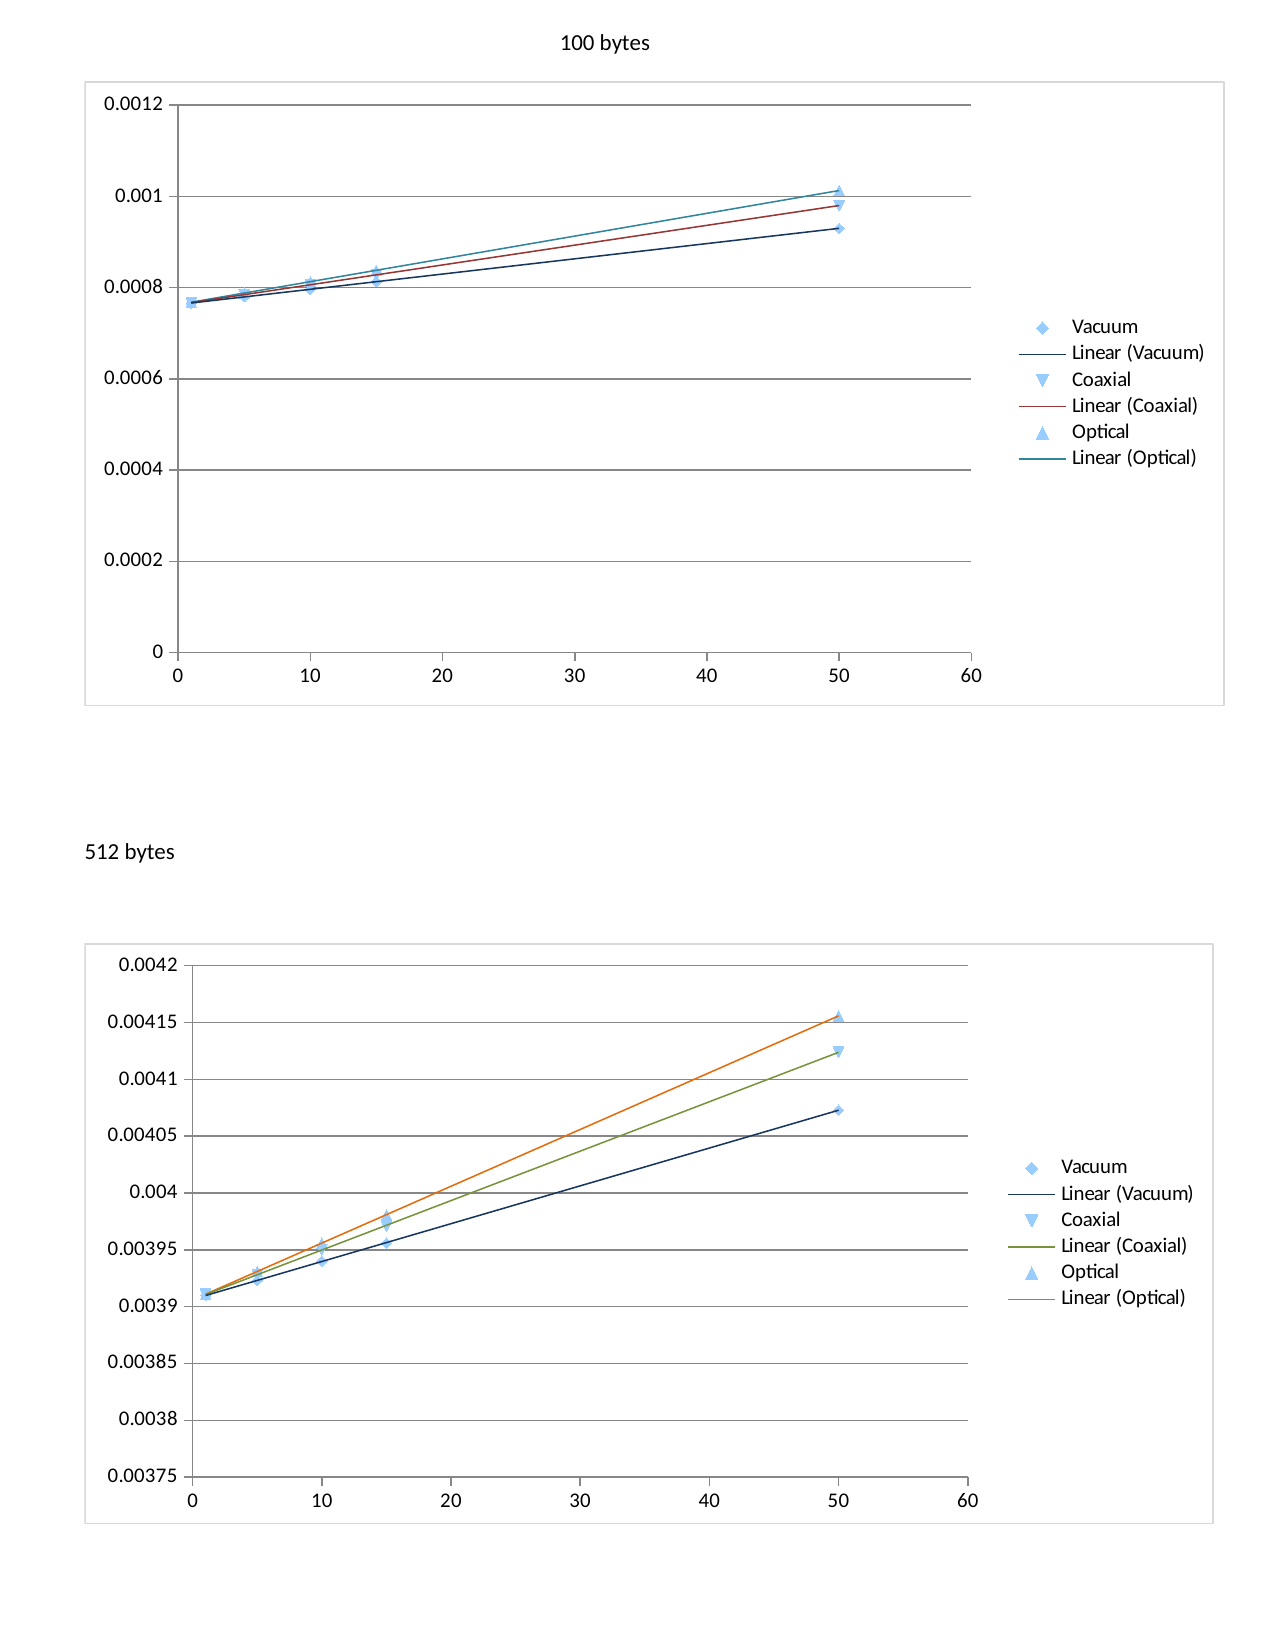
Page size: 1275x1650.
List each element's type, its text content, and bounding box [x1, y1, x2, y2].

text 512 bytes [84, 837, 1125, 865]
text 100 bytes [84, 28, 1125, 56]
